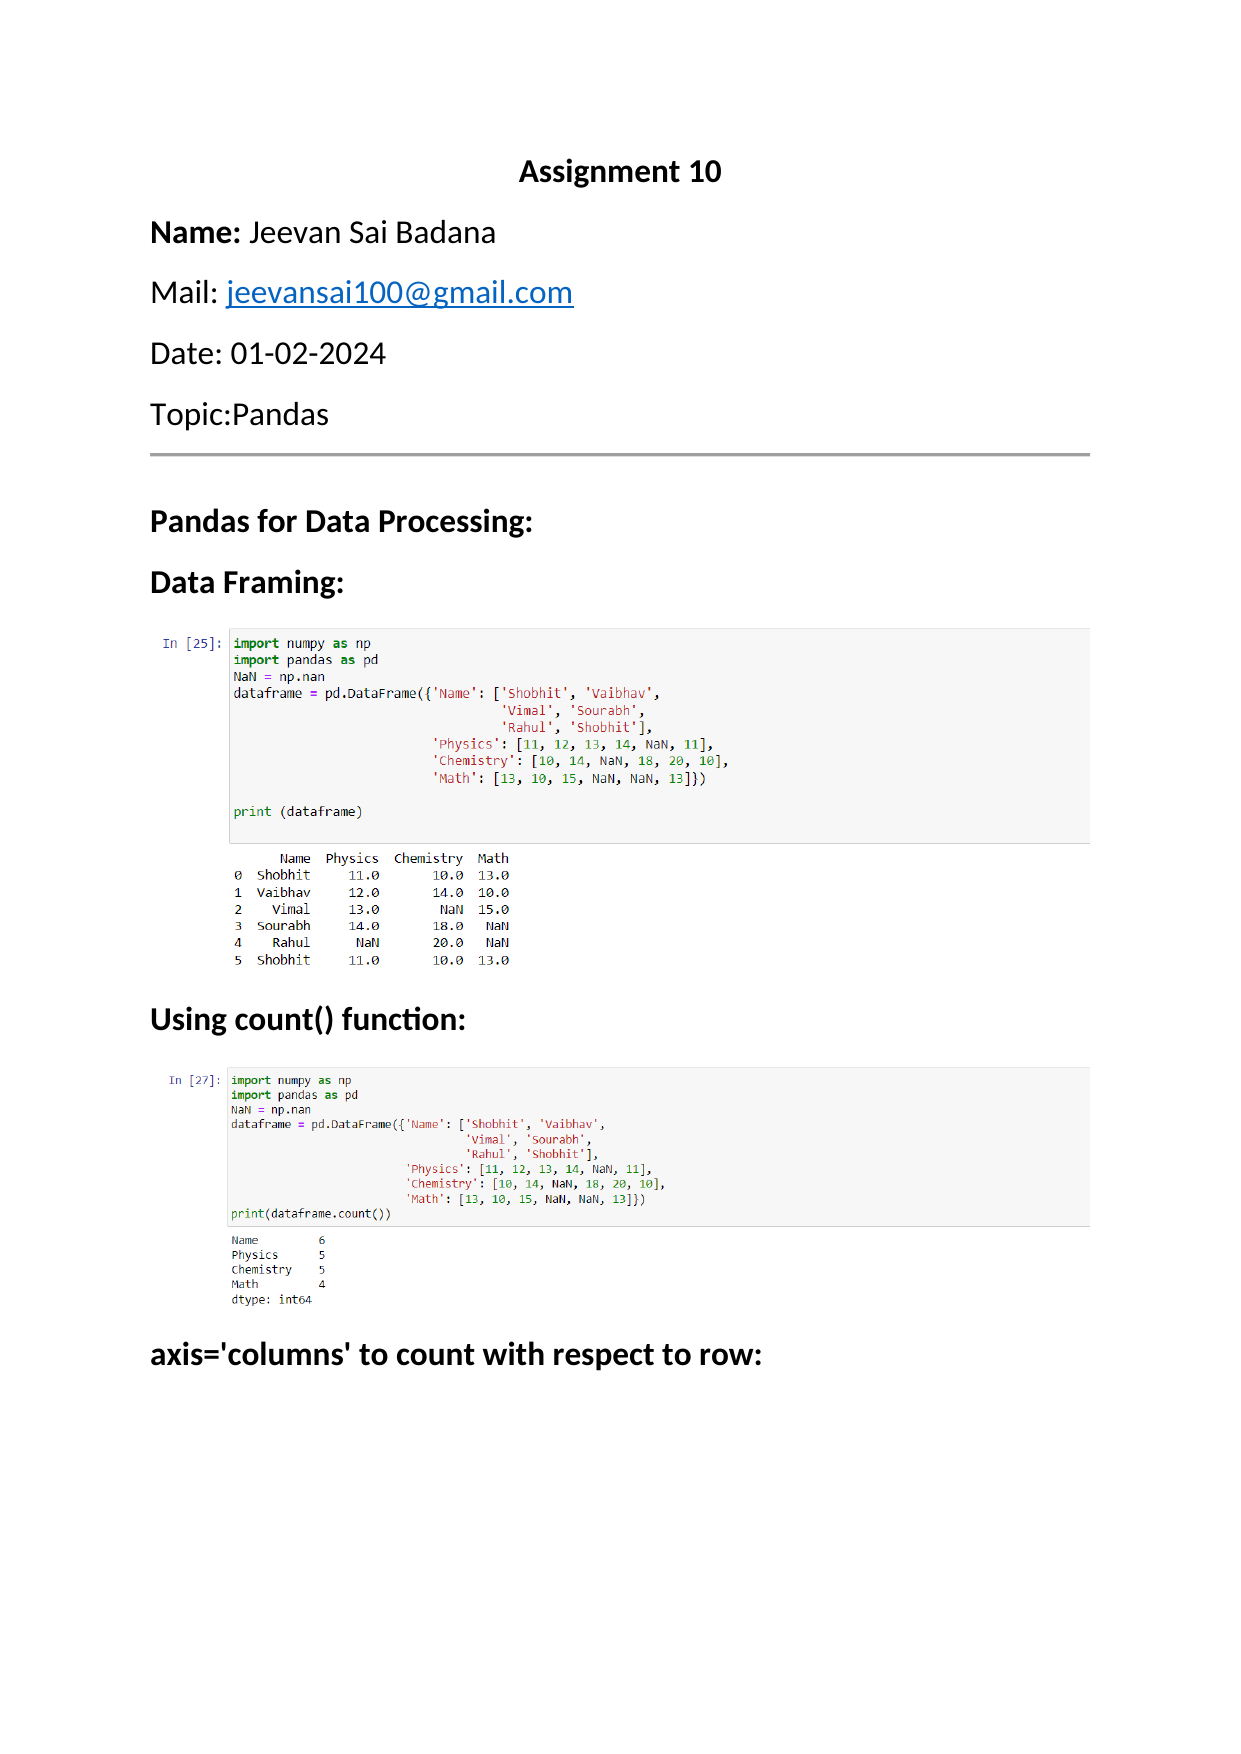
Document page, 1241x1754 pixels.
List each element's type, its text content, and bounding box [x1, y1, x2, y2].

text Topic:Pandas [150, 392, 1090, 433]
text Data Framing: [150, 561, 1090, 601]
text Using count() function: [150, 998, 1090, 1039]
picture [150, 1058, 1091, 1315]
picture [150, 621, 1091, 980]
text Name: Jeevan Sai Badana [150, 211, 1090, 251]
text axis='columns' to count with respect to row: [150, 1333, 1090, 1374]
text Date: 01-02-2024 [150, 332, 1090, 373]
text Assignment 10 [150, 150, 1090, 191]
text Pandas for Data Processing: [150, 500, 1090, 541]
text Mail: jeevansai100@gmail.com [150, 271, 1090, 312]
